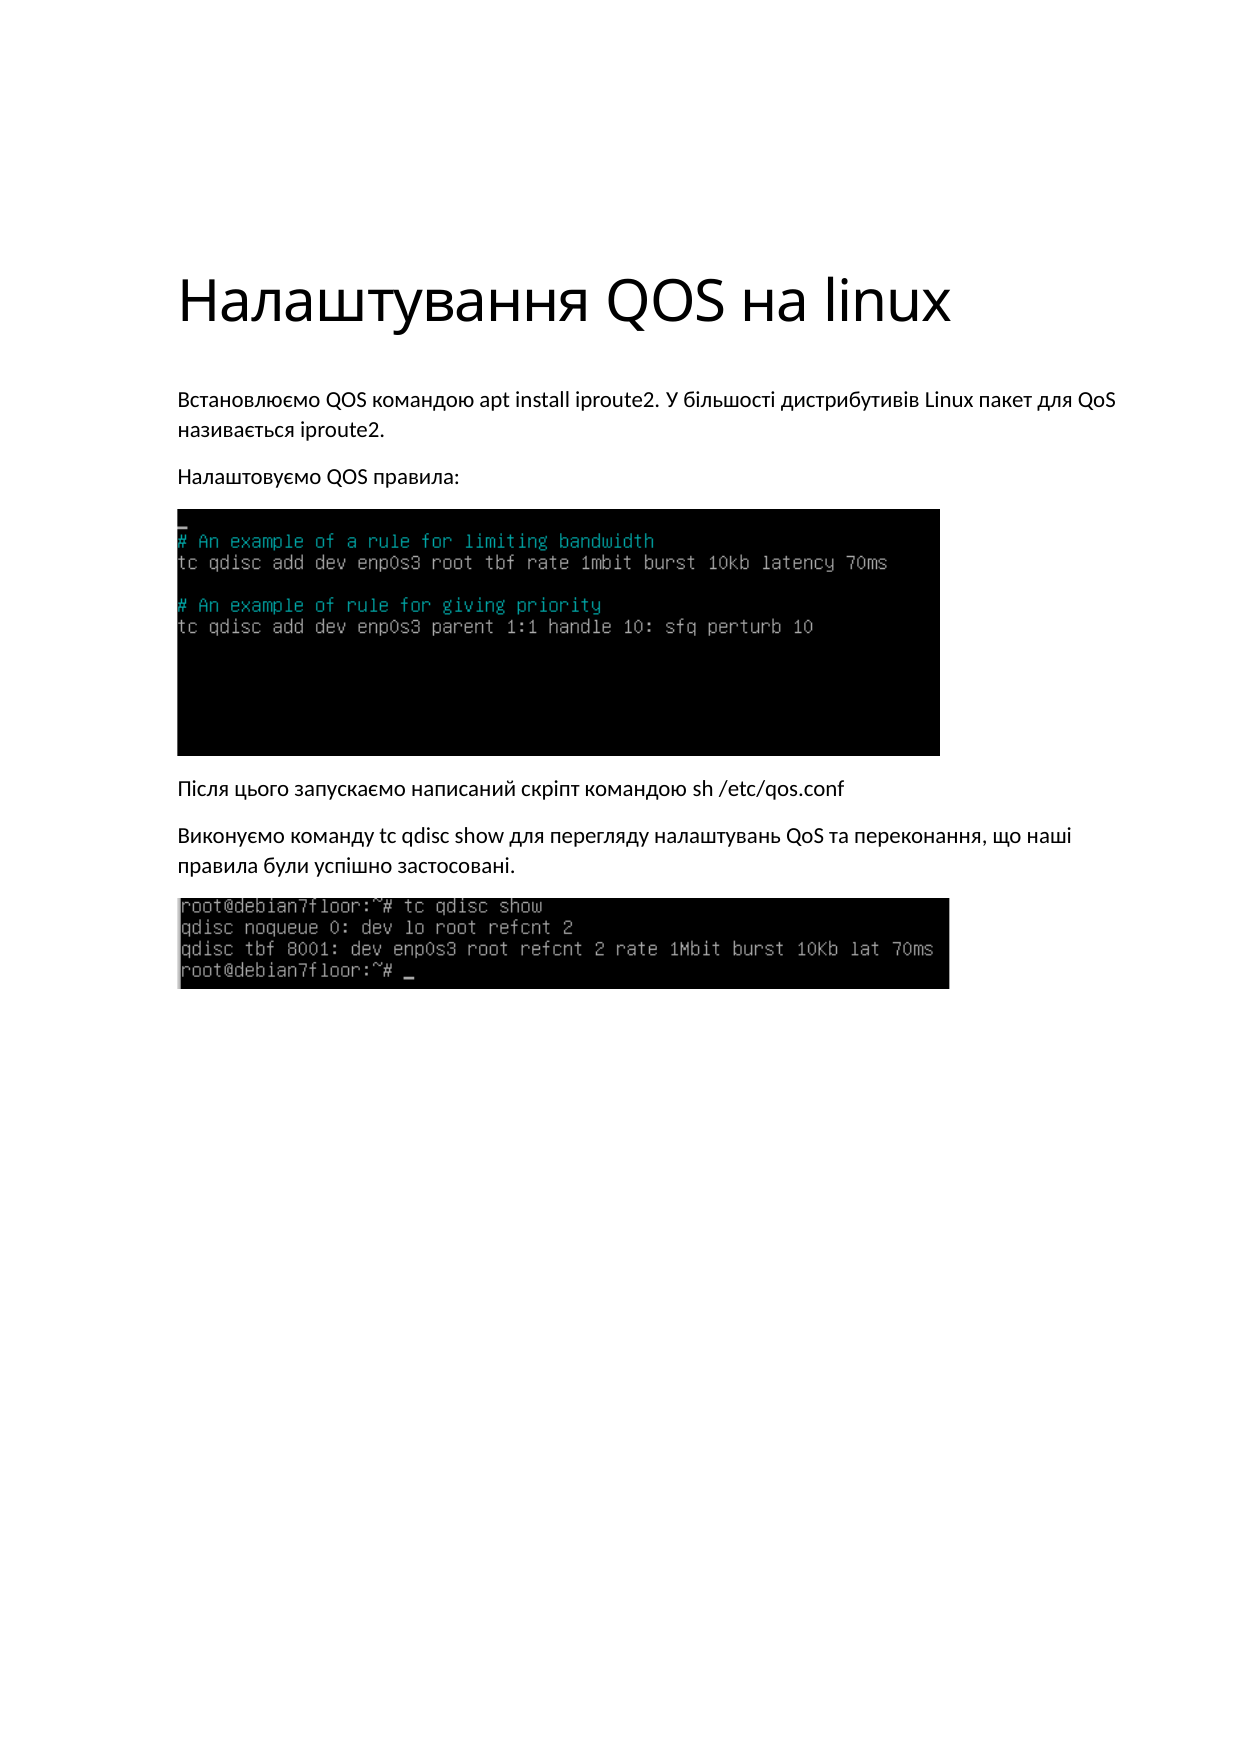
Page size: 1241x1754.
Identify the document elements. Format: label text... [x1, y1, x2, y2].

text Після цього запускаємо написаний скріпт командою sh /etc/qos.conf [177, 774, 1152, 802]
text Налаштовуємо QOS правила: [177, 462, 1152, 490]
text Встановлюємо QOS командою apt install iproute2. У більшості дистрибутивів Linux пакет для QoS називається iproute2. [177, 385, 1152, 443]
title Налаштування QOS на linux [177, 259, 1152, 338]
picture [177, 898, 950, 989]
text Виконуємо команду tc qdisc show для перегляду налаштувань QoS та переконання, що наші правила були успішно застосовані. [177, 821, 1152, 879]
picture [177, 509, 940, 756]
